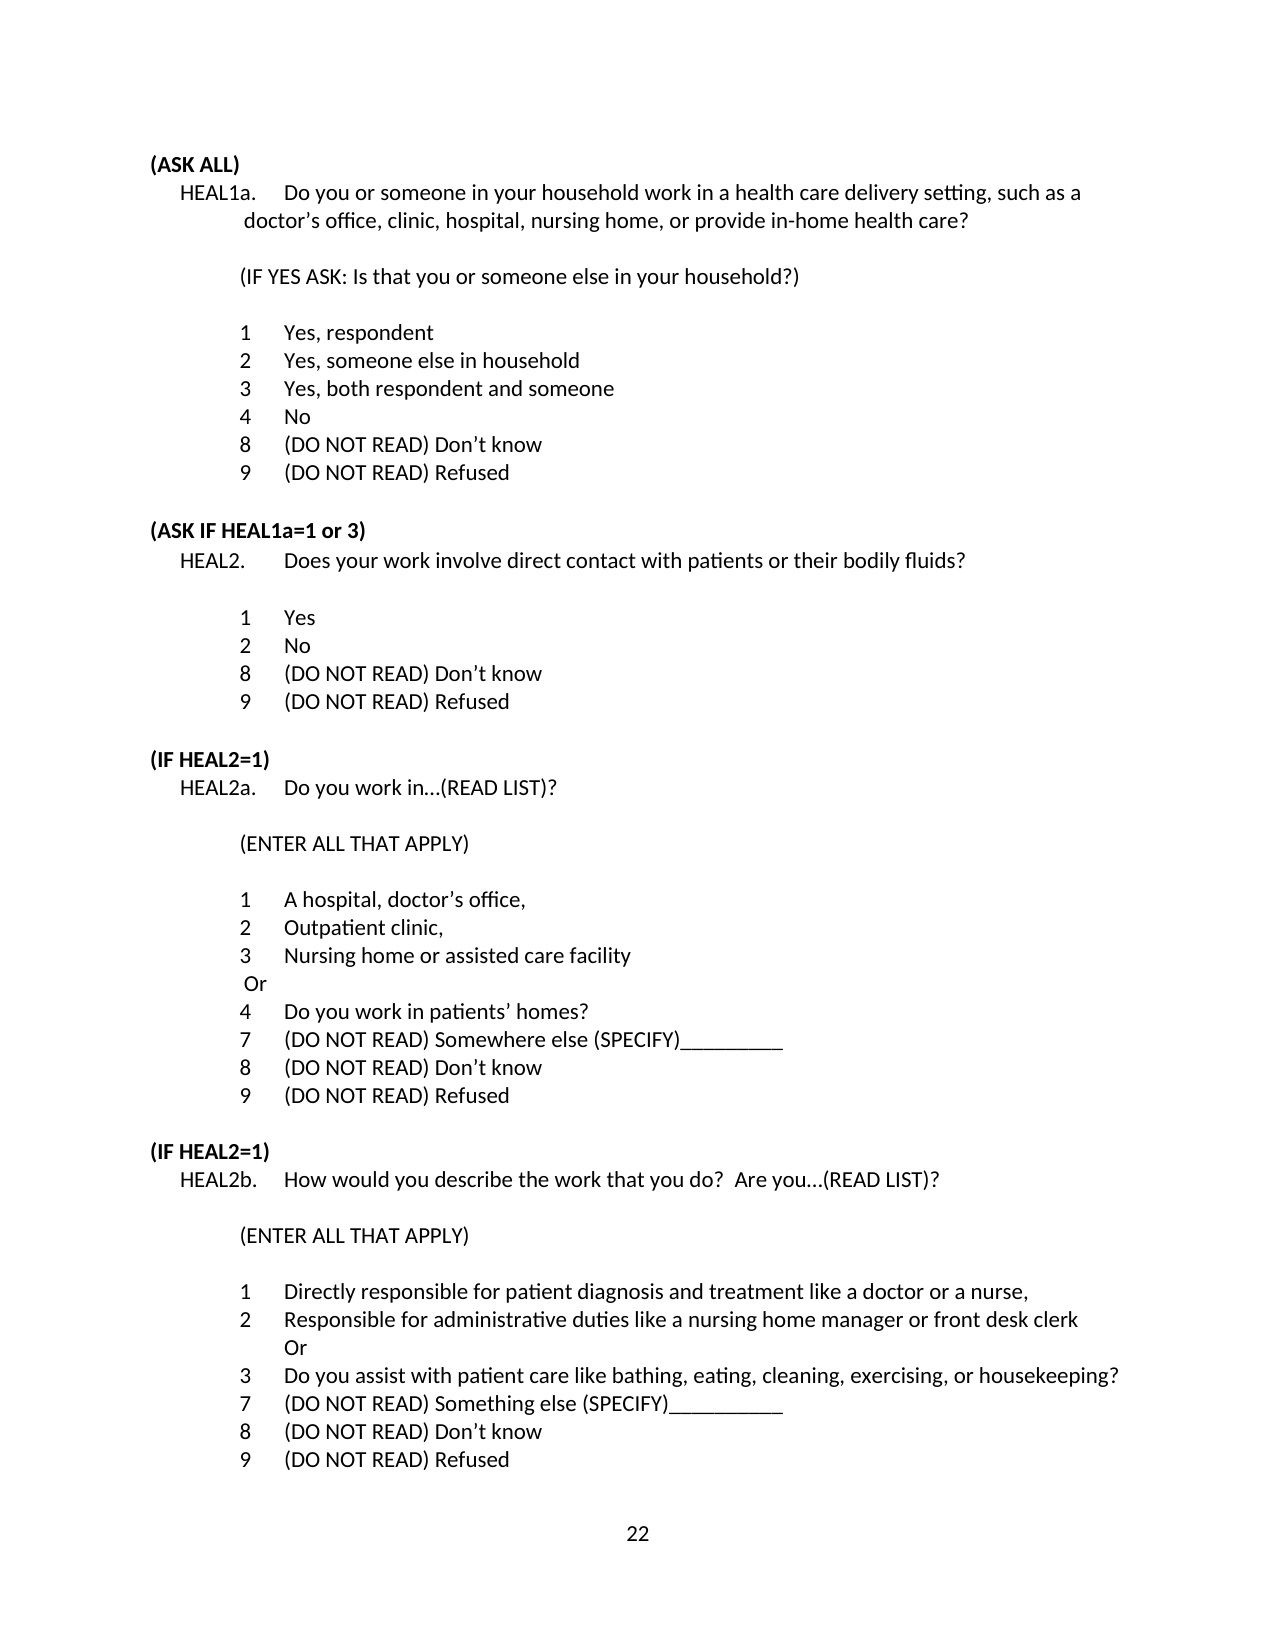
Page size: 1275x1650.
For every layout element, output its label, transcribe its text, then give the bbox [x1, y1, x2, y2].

text 4 Do you work in patients’ homes? [150, 997, 1125, 1025]
text 1 Directly responsible for patient diagnosis and treatment like a doctor or a nurse, [150, 1277, 1125, 1305]
text 9 (DO NOT READ) Refused [150, 458, 1125, 486]
text 3 Nursing home or assisted care facility [150, 941, 1125, 969]
text 9 (DO NOT READ) Refused [150, 1081, 1125, 1109]
text (ENTER ALL THAT APPLY) [150, 1221, 1125, 1249]
text 8 (DO NOT READ) Don’t know [150, 430, 1125, 458]
text 7 (DO NOT READ) Something else (SPECIFY)__________ [150, 1389, 1125, 1417]
text (IF YES ASK: Is that you or someone else in your household?) [150, 262, 1125, 290]
text Or [150, 969, 1125, 997]
text (ENTER ALL THAT APPLY) [150, 829, 1125, 857]
text 1 Yes [150, 603, 1125, 631]
text 1 Yes, respondent [150, 318, 1125, 346]
text 2 Responsible for administrative duties like a nursing home manager or front desk clerk [150, 1305, 1125, 1333]
text 8 (DO NOT READ) Don’t know [150, 659, 1125, 687]
text 3 Yes, both respondent and someone [150, 374, 1125, 402]
text (IF HEAL2=1) [150, 745, 1125, 773]
text 1 A hospital, doctor’s office, [150, 885, 1125, 913]
text 2 Outpatient clinic, [150, 913, 1125, 941]
text HEAL2a. Do you work in…(READ LIST)? [150, 773, 1125, 801]
text Or [150, 1333, 1125, 1361]
text HEAL2. Does your work involve direct contact with patients or their bodily fluids? [150, 547, 1125, 575]
text 2 No [150, 631, 1125, 659]
text 2 Yes, someone else in household [150, 346, 1125, 374]
text 3 Do you assist with patient care like bathing, eating, cleaning, exercising, or housekeeping? [150, 1361, 1125, 1389]
text 9 (DO NOT READ) Refused [150, 687, 1125, 715]
text 8 (DO NOT READ) Don’t know [150, 1053, 1125, 1081]
text 8 (DO NOT READ) Don’t know [150, 1417, 1125, 1446]
text 9 (DO NOT READ) Refused [150, 1446, 1125, 1473]
text (ASK IF HEAL1a=1 or 3) [150, 516, 1125, 544]
text (IF HEAL2=1) [150, 1137, 1125, 1165]
text HEAL2b. How would you describe the work that you do? Are you…(READ LIST)? [150, 1165, 1125, 1193]
text (ASK ALL) [150, 150, 1125, 178]
text 4 No [150, 402, 1125, 430]
text HEAL1a. Do you or someone in your household work in a health care delivery setting, such as a doctor’s office, clinic, hospital, nursing home, or provide in-home health care? [150, 178, 1125, 234]
text 7 (DO NOT READ) Somewhere else (SPECIFY)_________ [150, 1025, 1125, 1053]
